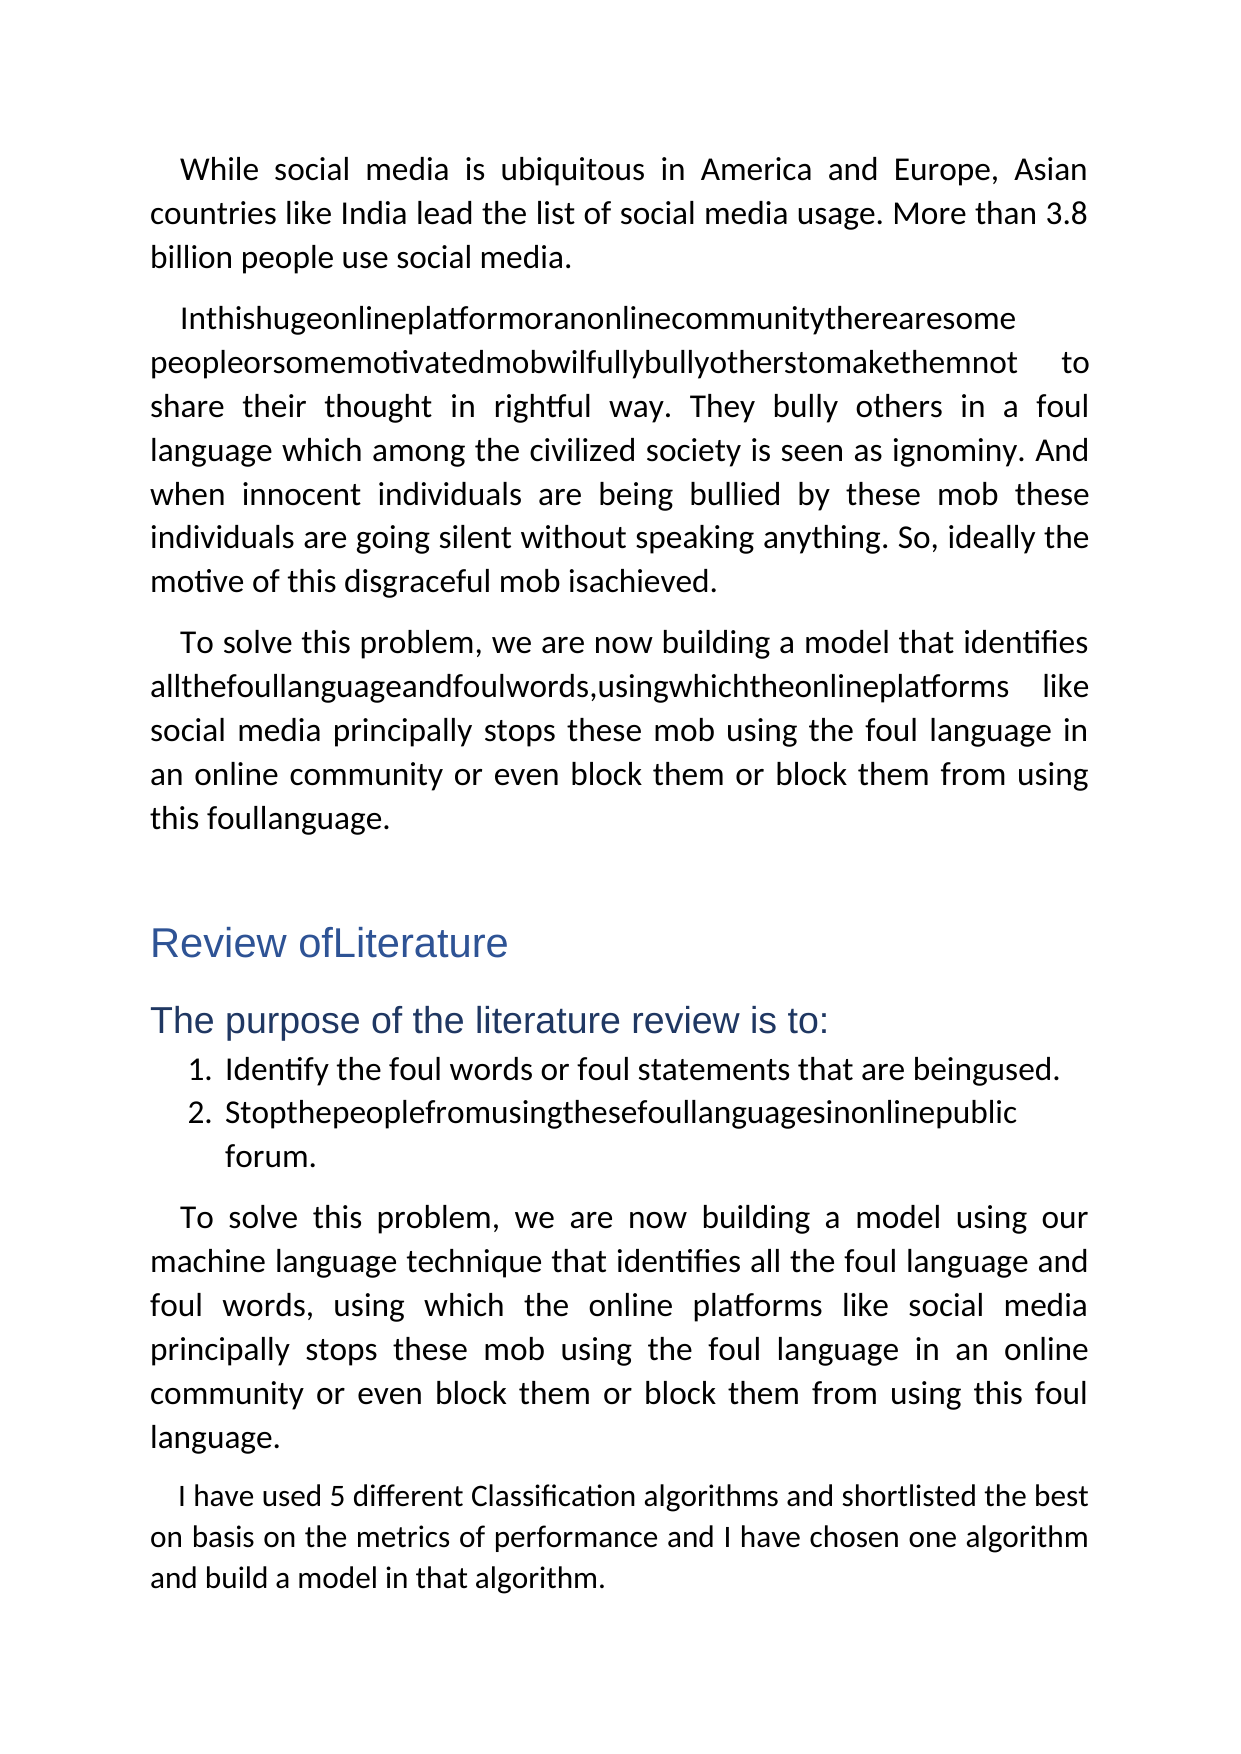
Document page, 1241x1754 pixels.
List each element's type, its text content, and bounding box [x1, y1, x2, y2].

subtitle The purpose of the literature review is to: [150, 999, 1184, 1042]
text To solve this problem, we are now building a model that identifies allthefoullanguageandfoulwords,usingwhichtheonlineplatforms like social media principally stops these mob using the foul language in an online community or even block them or block them from using this foullanguage. [150, 621, 1090, 837]
text Inthishugeonlineplatformoranonlinecommunitytherearesome peopleorsomemotivatedmobwilfullybullyotherstomakethemnot to share their thought in rightful way. They bully others in a foul language which among the civilized society is seen as ignominy. And when innocent individuals are being bullied by these mob these individuals are going silent without speaking anything. So, ideally the motive of this disgraceful mob isachieved. [150, 297, 1091, 601]
list Identify the foul words or foul statements that are beingused. [187, 1047, 1184, 1088]
list Stopthepeoplefromusingthesefoullanguagesinonlinepublic forum. [187, 1091, 1090, 1176]
text While social media is ubiquitous in America and Europe, Asian countries like India lead the list of social media usage. More than 3.8 billion people use social media. [150, 148, 1090, 277]
subtitle Review ofLiterature [150, 918, 1184, 966]
text I have used 5 different Classification algorithms and shortlisted the best on basis on the metrics of performance and I have chosen one algorithm and build a model in that algorithm. [150, 1476, 1091, 1597]
text To solve this problem, we are now building a model using our machine language technique that identifies all the foul language and foul words, using which the online platforms like social media principally stops these mob using the foul language in an online community or even block them or block them from using this foul language. [150, 1196, 1090, 1457]
